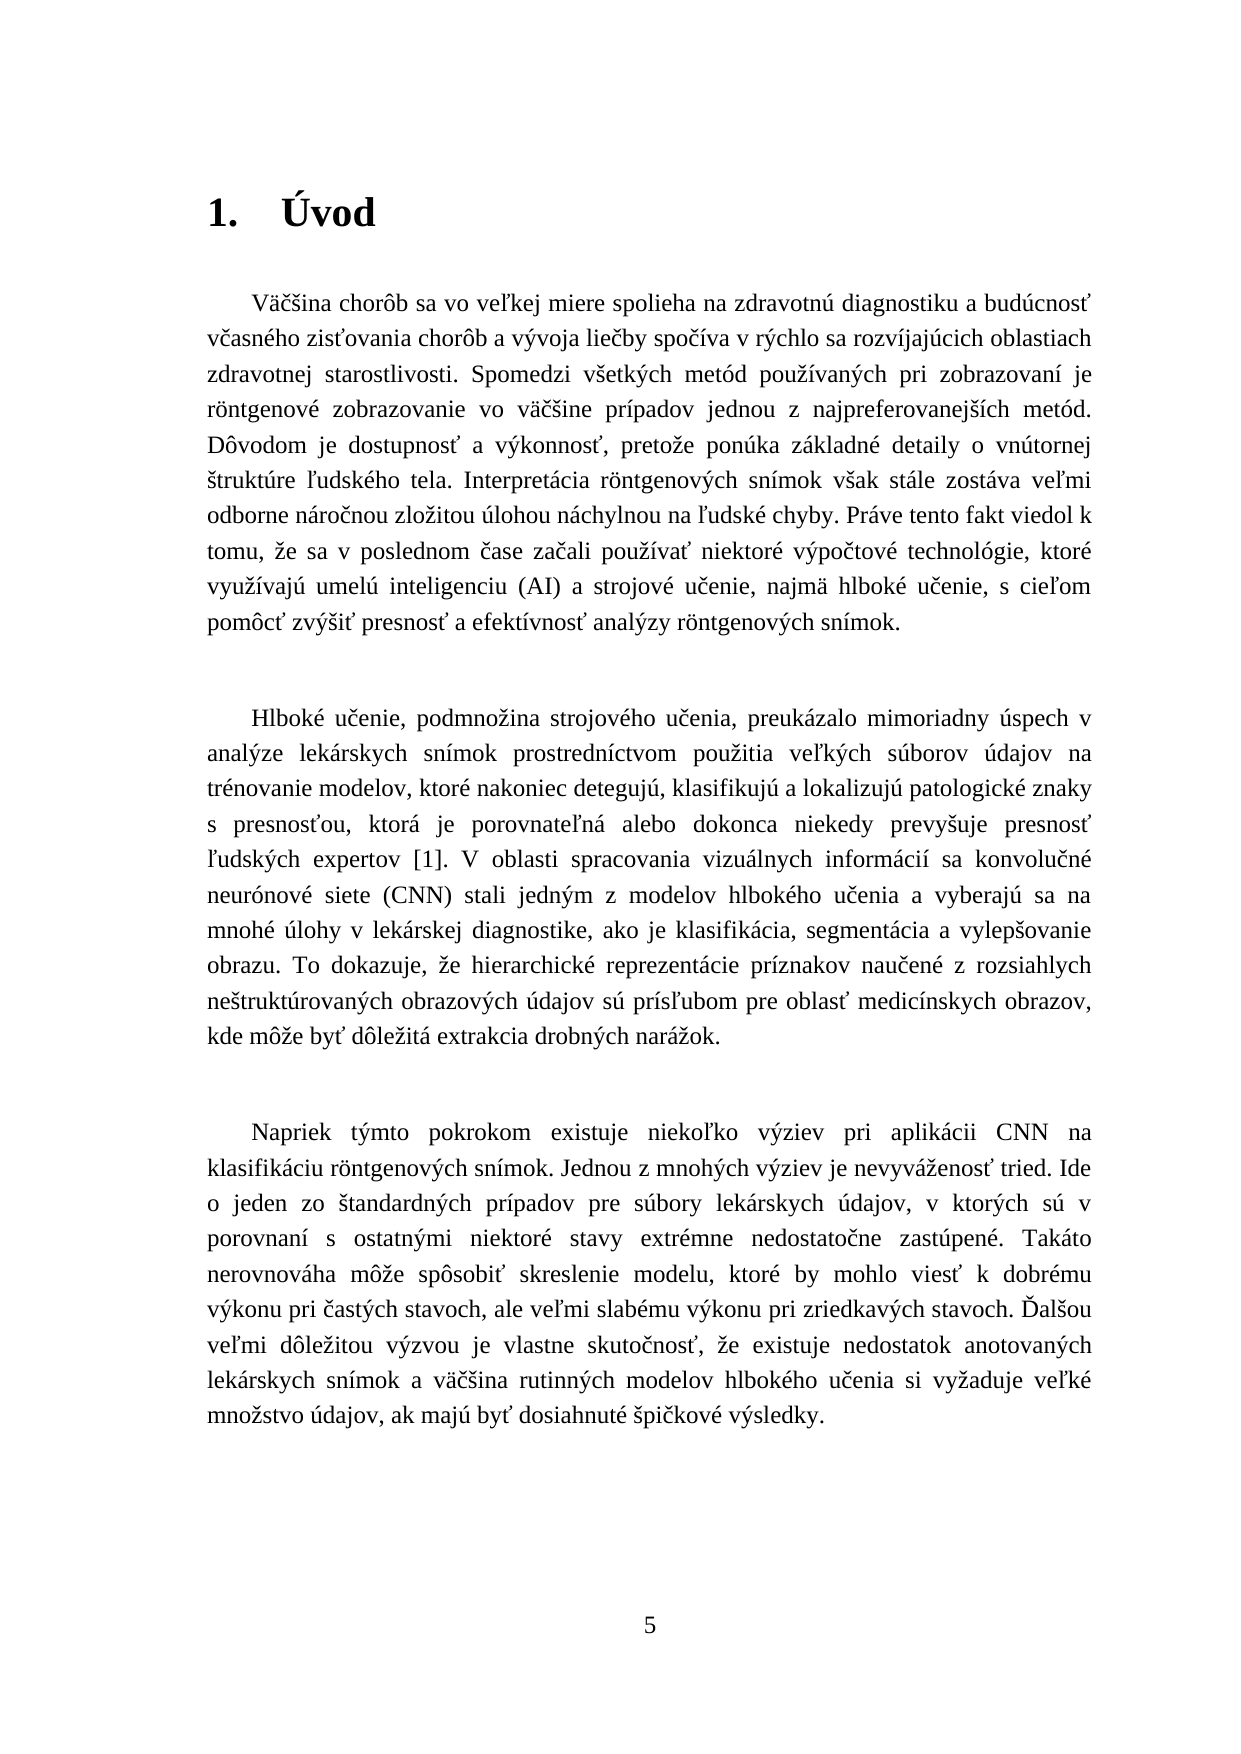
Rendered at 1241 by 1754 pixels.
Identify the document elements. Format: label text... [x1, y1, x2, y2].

text Napriek týmto pokrokom existuje niekoľko výziev pri aplikácii CNN na klasifikáciu röntgenových snímok. Jednou z mnohých výziev je nevyváženosť tried. Ide o jeden zo štandardných prípadov pre súbory lekárskych údajov, v ktorých sú v porovnaní s ostatnými niektoré stavy extrémne nedostatočne zastúpené. Takáto nerovnováha môže spôsobiť skreslenie modelu, ktoré by mohlo viesť k dobrému výkonu pri častých stavoch, ale veľmi slabému výkonu pri zriedkavých stavoch. Ďalšou veľmi dôležitou výzvou je vlastne skutočnosť, že existuje nedostatok anotovaných lekárskych snímok a väčšina rutinných modelov hlbokého učenia si vyžaduje veľké množstvo údajov, ak majú byť dosiahnuté špičkové výsledky. [207, 1112, 1092, 1431]
text Hlboké učenie, podmnožina strojového učenia, preukázalo mimoriadny úspech v analýze lekárskych snímok prostredníctvom použitia veľkých súborov údajov na trénovanie modelov, ktoré nakoniec detegujú, klasifikujú a lokalizujú patologické znaky s presnosťou, ktorá je porovnateľná alebo dokonca niekedy prevyšuje presnosť ľudských expertov [1]. V oblasti spracovania vizuálnych informácií sa konvolučné neurónové siete (CNN) stali jedným z modelov hlbokého učenia a vyberajú sa na mnohé úlohy v lekárskej diagnostike, ako je klasifikácia, segmentácia a vylepšovanie obrazu. To dokazuje, že hierarchické reprezentácie príznakov naučené z rozsiahlych neštruktúrovaných obrazových údajov sú prísľubom pre oblasť medicínskych obrazov, kde môže byť dôležitá extrakcia drobných narážok. [207, 698, 1092, 1052]
subtitle Úvod [207, 198, 1092, 233]
text Väčšina chorôb sa vo veľkej miere spolieha na zdravotnú diagnostiku a budúcnosť včasného zisťovania chorôb a vývoja liečby spočíva v rýchlo sa rozvíjajúcich oblastiach zdravotnej starostlivosti. Spomedzi všetkých metód používaných pri zobrazovaní je röntgenové zobrazovanie vo väčšine prípadov jednou z najpreferovanejších metód. Dôvodom je dostupnosť a výkonnosť, pretože ponúka základné detaily o vnútornej štruktúre ľudského tela. Interpretácia röntgenových snímok však stále zostáva veľmi odborne náročnou zložitou úlohou náchylnou na ľudské chyby. Práve tento fakt viedol k tomu, že sa v poslednom čase začali používať niektoré výpočtové technológie, ktoré využívajú umelú inteligenciu (AI) a strojové učenie, najmä hlboké učenie, s cieľom pomôcť zvýšiť presnosť a efektívnosť analýzy röntgenových snímok. [207, 283, 1092, 637]
